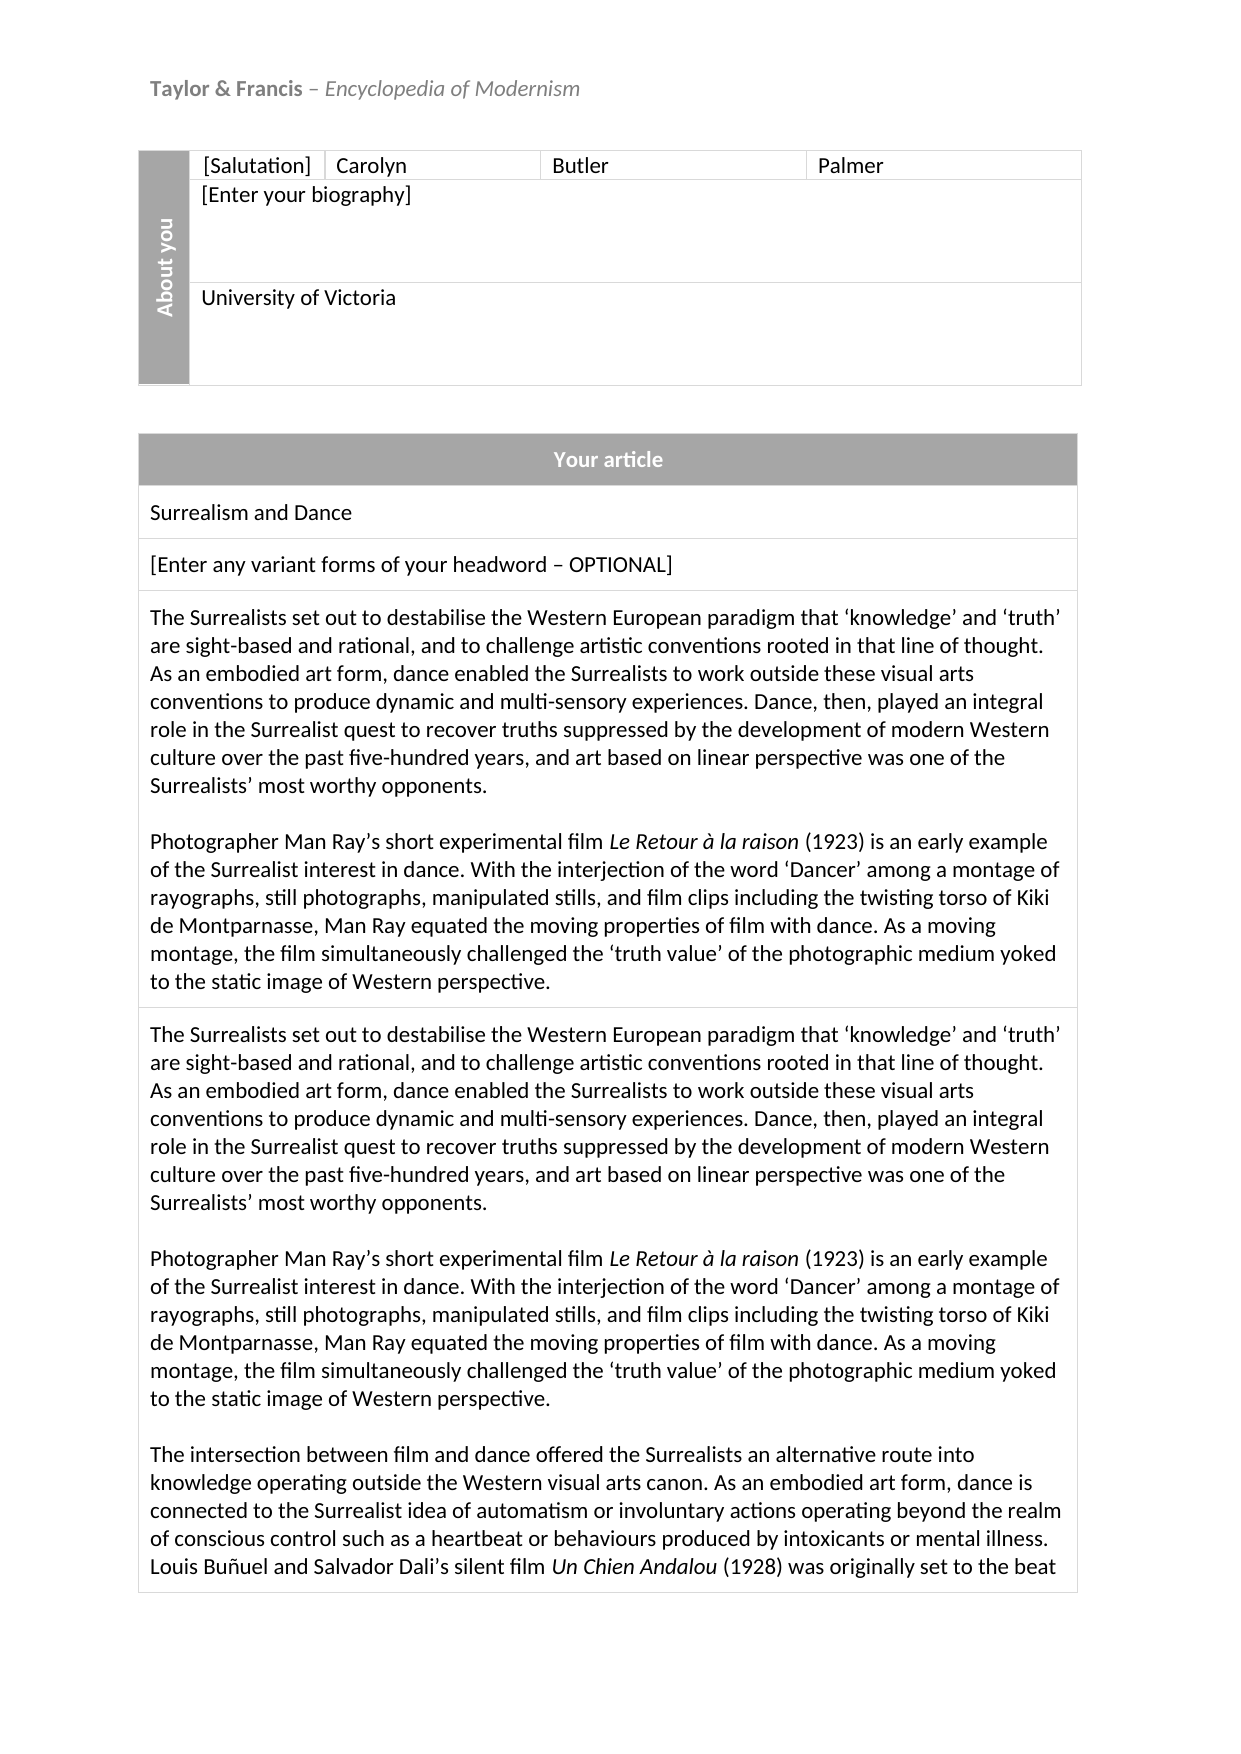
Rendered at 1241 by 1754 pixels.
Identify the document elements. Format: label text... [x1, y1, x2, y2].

table_header About you [139, 151, 189, 384]
table_header Your article [139, 434, 1077, 485]
